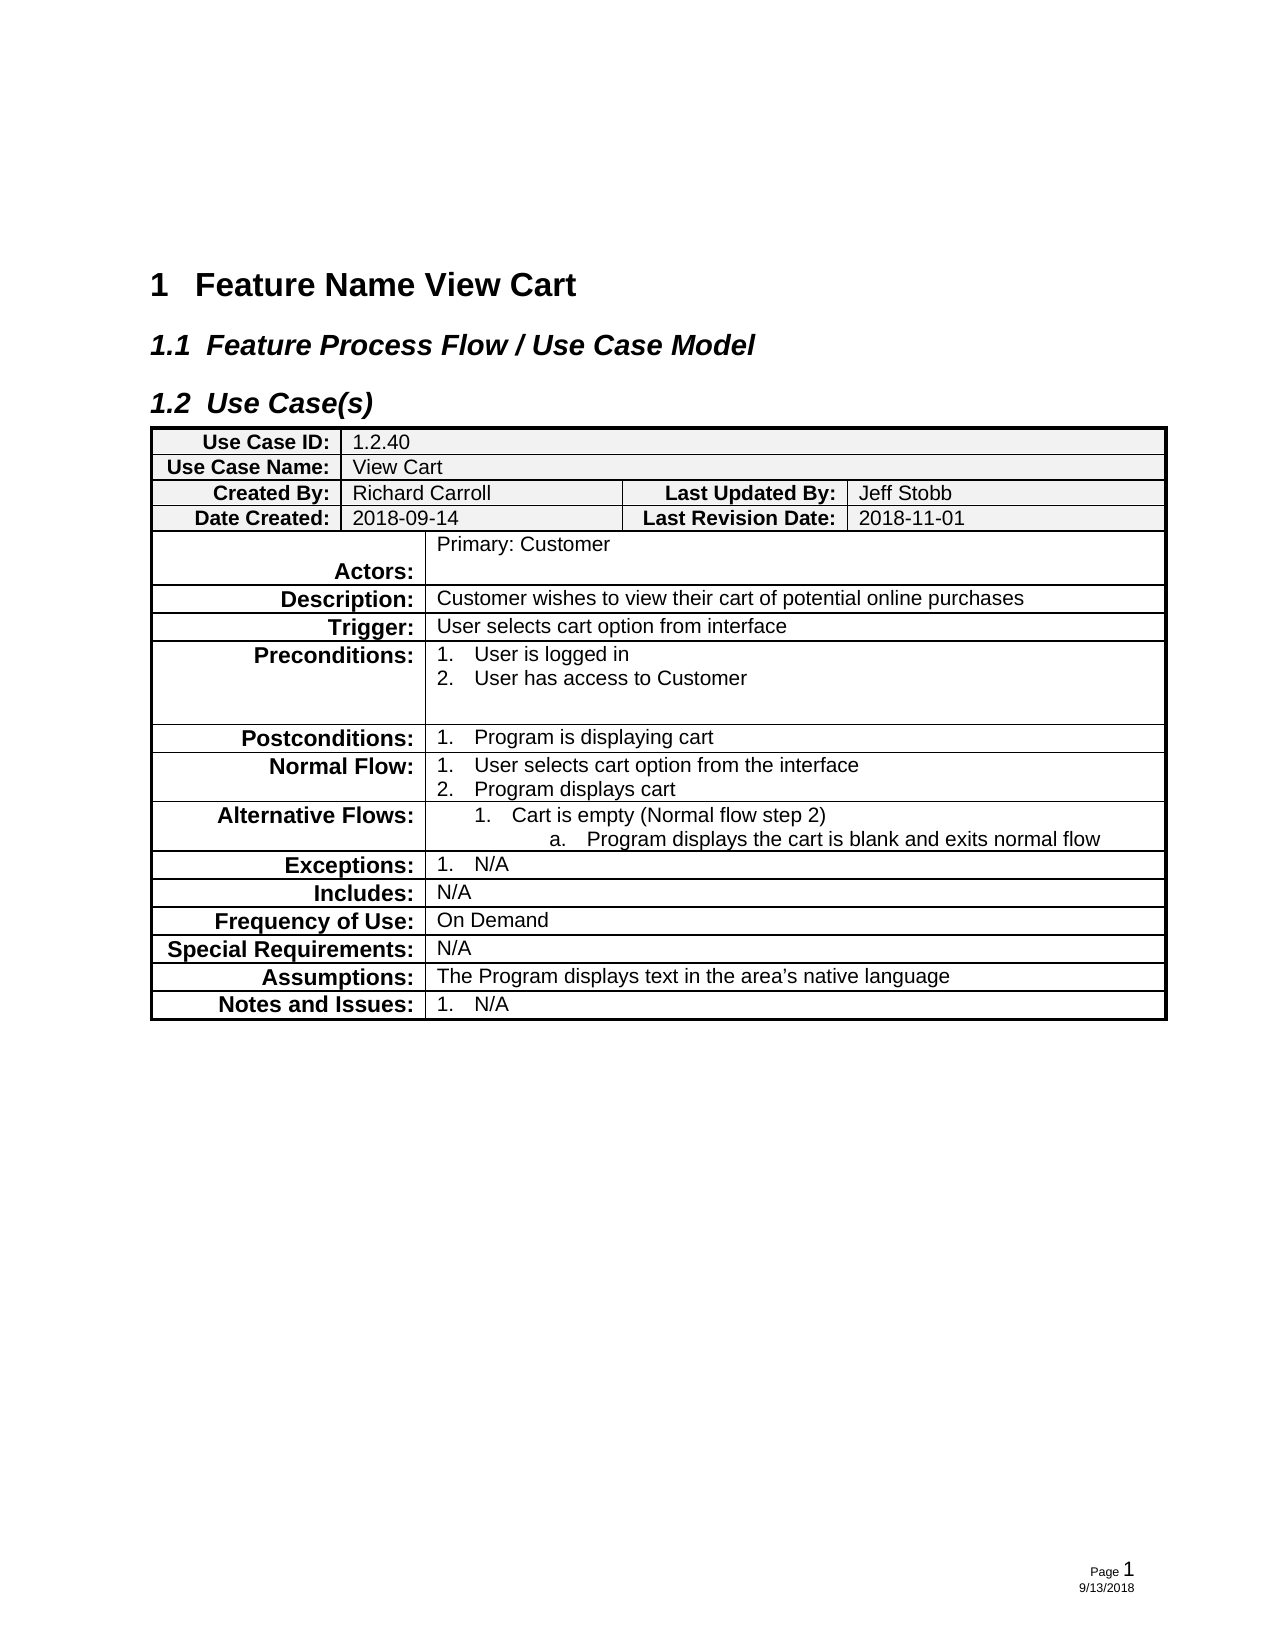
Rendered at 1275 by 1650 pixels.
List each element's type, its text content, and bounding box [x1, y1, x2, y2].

table_cell Frequency of Use: [153, 908, 425, 934]
subtitle Use Case(s) [150, 387, 1134, 420]
table_cell N/A [426, 852, 1164, 878]
table_cell Assumptions: [153, 964, 425, 990]
table_cell Description: [153, 586, 425, 612]
table_cell Use Case Name: [153, 455, 340, 479]
table_cell View Cart [342, 455, 1164, 479]
table_cell N/A [426, 880, 1164, 906]
table_cell Customer wishes to view their cart of potential online purchases [426, 586, 1164, 612]
table_header 1.2.40 [342, 430, 1164, 453]
table_cell Preconditions: [153, 642, 425, 723]
table_cell Created By: [153, 481, 340, 504]
table_cell Cart is empty (Normal flow step 2) Program displays the cart is blank and exits normal flow [426, 802, 1164, 850]
subtitle Feature Process Flow / Use Case Model [150, 328, 1134, 362]
subtitle Feature Name View Cart [150, 264, 1134, 303]
table_cell Alternative Flows: [153, 802, 425, 850]
table_cell Includes: [153, 880, 425, 906]
table_cell On Demand [426, 908, 1164, 934]
table_cell Exceptions: [153, 852, 425, 878]
table_cell N/A [426, 992, 1164, 1018]
table_cell Richard Carroll [342, 481, 622, 504]
table_cell User selects cart option from interface [426, 614, 1164, 640]
table_cell Last Revision Date: [623, 506, 847, 530]
table_header Use Case ID: [153, 430, 340, 453]
table_cell 2018-09-14 [342, 506, 622, 530]
table_cell Actors: [153, 532, 425, 584]
table_cell Date Created: [153, 506, 340, 530]
table_cell Postconditions: [153, 725, 425, 751]
table_cell Jeff Stobb [848, 481, 1164, 504]
table_cell The Program displays text in the area’s native language [426, 964, 1164, 990]
table_cell Trigger: [153, 614, 425, 640]
table_cell Special Requirements: [153, 936, 425, 962]
table_cell Notes and Issues: [153, 992, 425, 1018]
table_cell Last Updated By: [623, 481, 847, 504]
table_cell N/A [426, 936, 1164, 962]
table_cell Normal Flow: [153, 753, 425, 801]
table_cell Primary: Customer [426, 532, 1164, 584]
table_cell User selects cart option from the interface Program displays cart [426, 753, 1164, 801]
table_cell 2018-11-01 [848, 506, 1164, 530]
table_cell User is logged in User has access to Customer [426, 642, 1164, 723]
table_cell Program is displaying cart [426, 725, 1164, 751]
